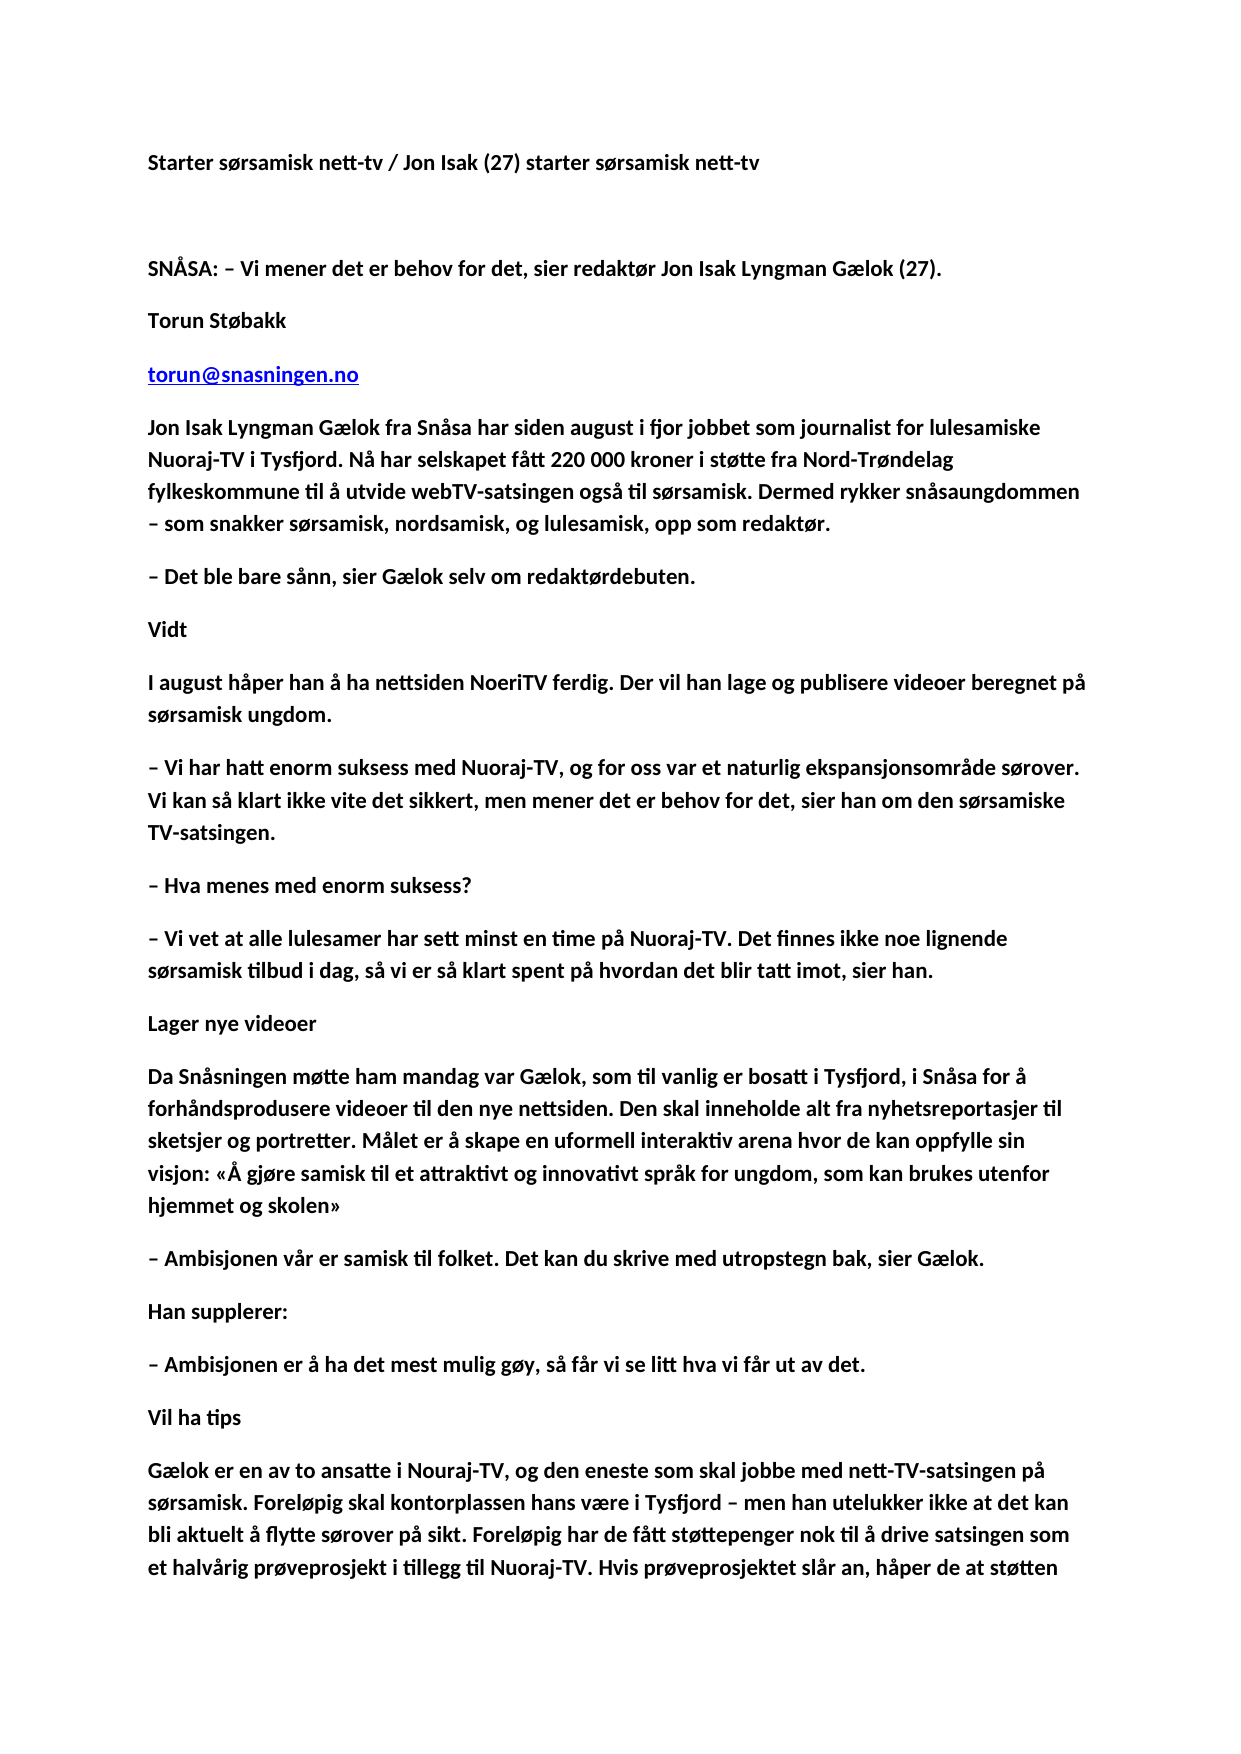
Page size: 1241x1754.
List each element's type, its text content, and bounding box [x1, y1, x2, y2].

text Torun Støbakk [148, 307, 1093, 335]
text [148, 1456, 1093, 1581]
text torun@snasningen.no [148, 360, 1093, 388]
text – Det ble bare sånn, sier Gælok selv om redaktørdebuten. [148, 562, 1093, 590]
text – Ambisjonen er å ha det mest mulig gøy, så får vi se litt hva vi får ut av det. [148, 1350, 1093, 1378]
text Han supplerer: [148, 1297, 1093, 1325]
text I august håper han å ha nettsiden NoeriTV ferdig. Der vil han lage og publisere videoer beregnet på sørsamisk ungdom. [148, 668, 1093, 728]
text Da Snåsningen møtte ham mandag var Gælok, som til vanlig er bosatt i Tysfjord, i Snåsa for å forhåndsprodusere videoer til den nye nettsiden. Den skal inneholde alt fra nyhetsreportasjer til sketsjer og portretter. Målet er å skape en uformell interaktiv arena hvor de kan oppfylle sin visjon: «Å gjøre samisk til et attraktivt og innovativt språk for ungdom, som kan brukes utenfor hjemmet og skolen» [148, 1062, 1093, 1219]
text Lager nye videoer [148, 1009, 1093, 1037]
text – Hva menes med enorm suksess? [148, 871, 1093, 899]
text – Vi vet at alle lulesamer har sett minst en time på Nuoraj-TV. Det finnes ikke noe lignende sørsamisk tilbud i dag, så vi er så klart spent på hvordan det blir tatt imot, sier han. [148, 924, 1093, 984]
text Jon Isak Lyngman Gælok fra Snåsa har siden august i fjor jobbet som journalist for lulesamiske Nuoraj-TV i Tysfjord. Nå har selskapet fått 220 000 kroner i støtte fra Nord-Trøndelag fylkeskommune til å utvide webTV-satsingen også til sørsamisk. Dermed rykker snåsaungdommen – som snakker sørsamisk, nordsamisk, og lulesamisk, opp som redaktør. [148, 413, 1093, 537]
text – Ambisjonen vår er samisk til folket. Det kan du skrive med utropstegn bak, sier Gælok. [148, 1244, 1093, 1272]
text Vil ha tips [148, 1403, 1093, 1431]
text Vidt [148, 615, 1093, 643]
text – Vi har hatt enorm suksess med Nuoraj-TV, og for oss var et naturlig ekspansjonsområde sørover. Vi kan så klart ikke vite det sikkert, men mener det er behov for det, sier han om den sørsamiske TV-satsingen. [148, 753, 1093, 846]
text Starter sørsamisk nett-tv / Jon Isak (27) starter sørsamisk nett-tv [148, 148, 1093, 176]
text SNÅSA: – Vi mener det er behov for det, sier redaktør Jon Isak Lyngman Gælok (27). [148, 254, 1093, 282]
